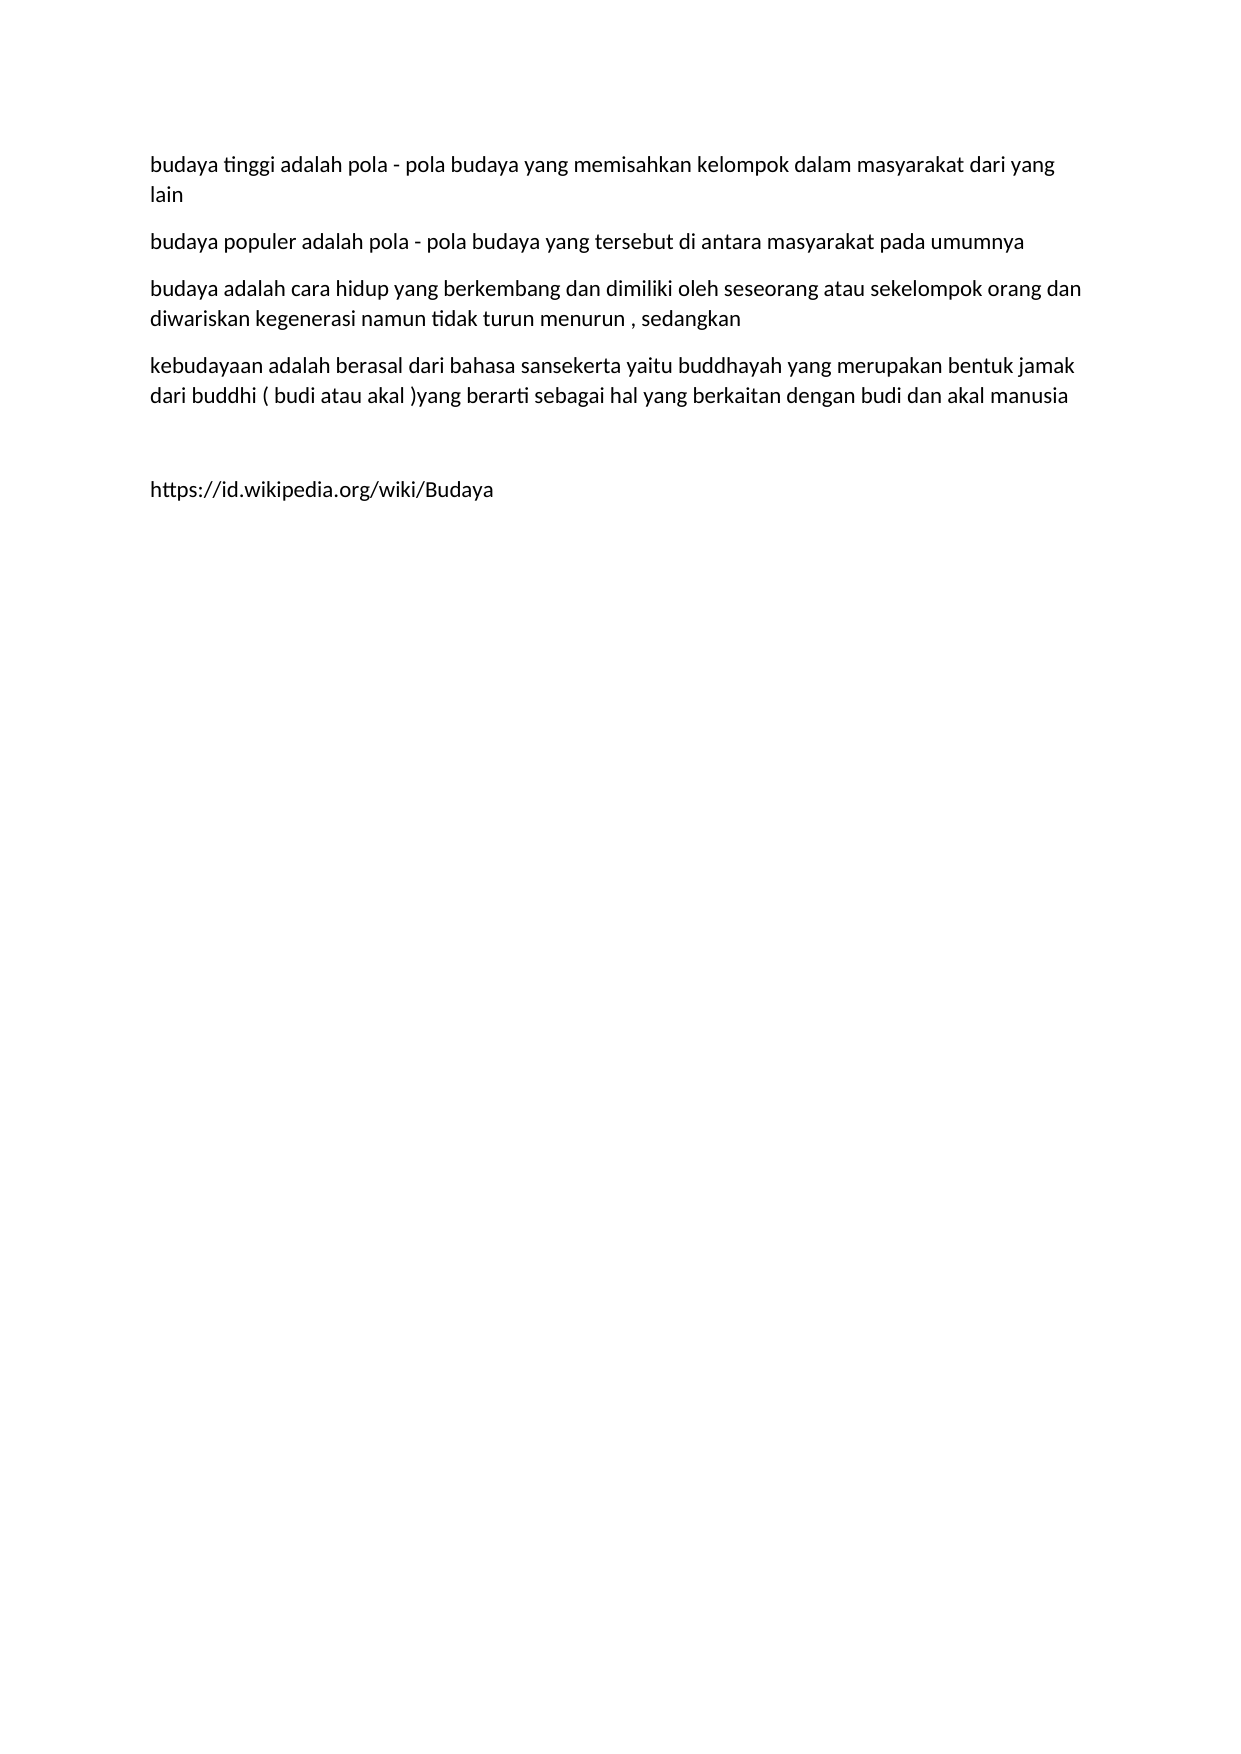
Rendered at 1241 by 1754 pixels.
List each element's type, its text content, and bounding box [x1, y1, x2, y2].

text budaya tinggi adalah pola - pola budaya yang memisahkan kelompok dalam masyarakat dari yang lain [150, 150, 1090, 208]
text budaya adalah cara hidup yang berkembang dan dimiliki oleh seseorang atau sekelompok orang dan diwariskan kegenerasi namun tidak turun menurun , sedangkan [150, 274, 1090, 332]
text budaya populer adalah pola - pola budaya yang tersebut di antara masyarakat pada umumnya [150, 227, 1090, 255]
text https://id.wikipedia.org/wiki/Budaya [150, 475, 1090, 503]
text kebudayaan adalah berasal dari bahasa sansekerta yaitu buddhayah yang merupakan bentuk jamak dari buddhi ( budi atau akal )yang berarti sebagai hal yang berkaitan dengan budi dan akal manusia [150, 351, 1090, 409]
